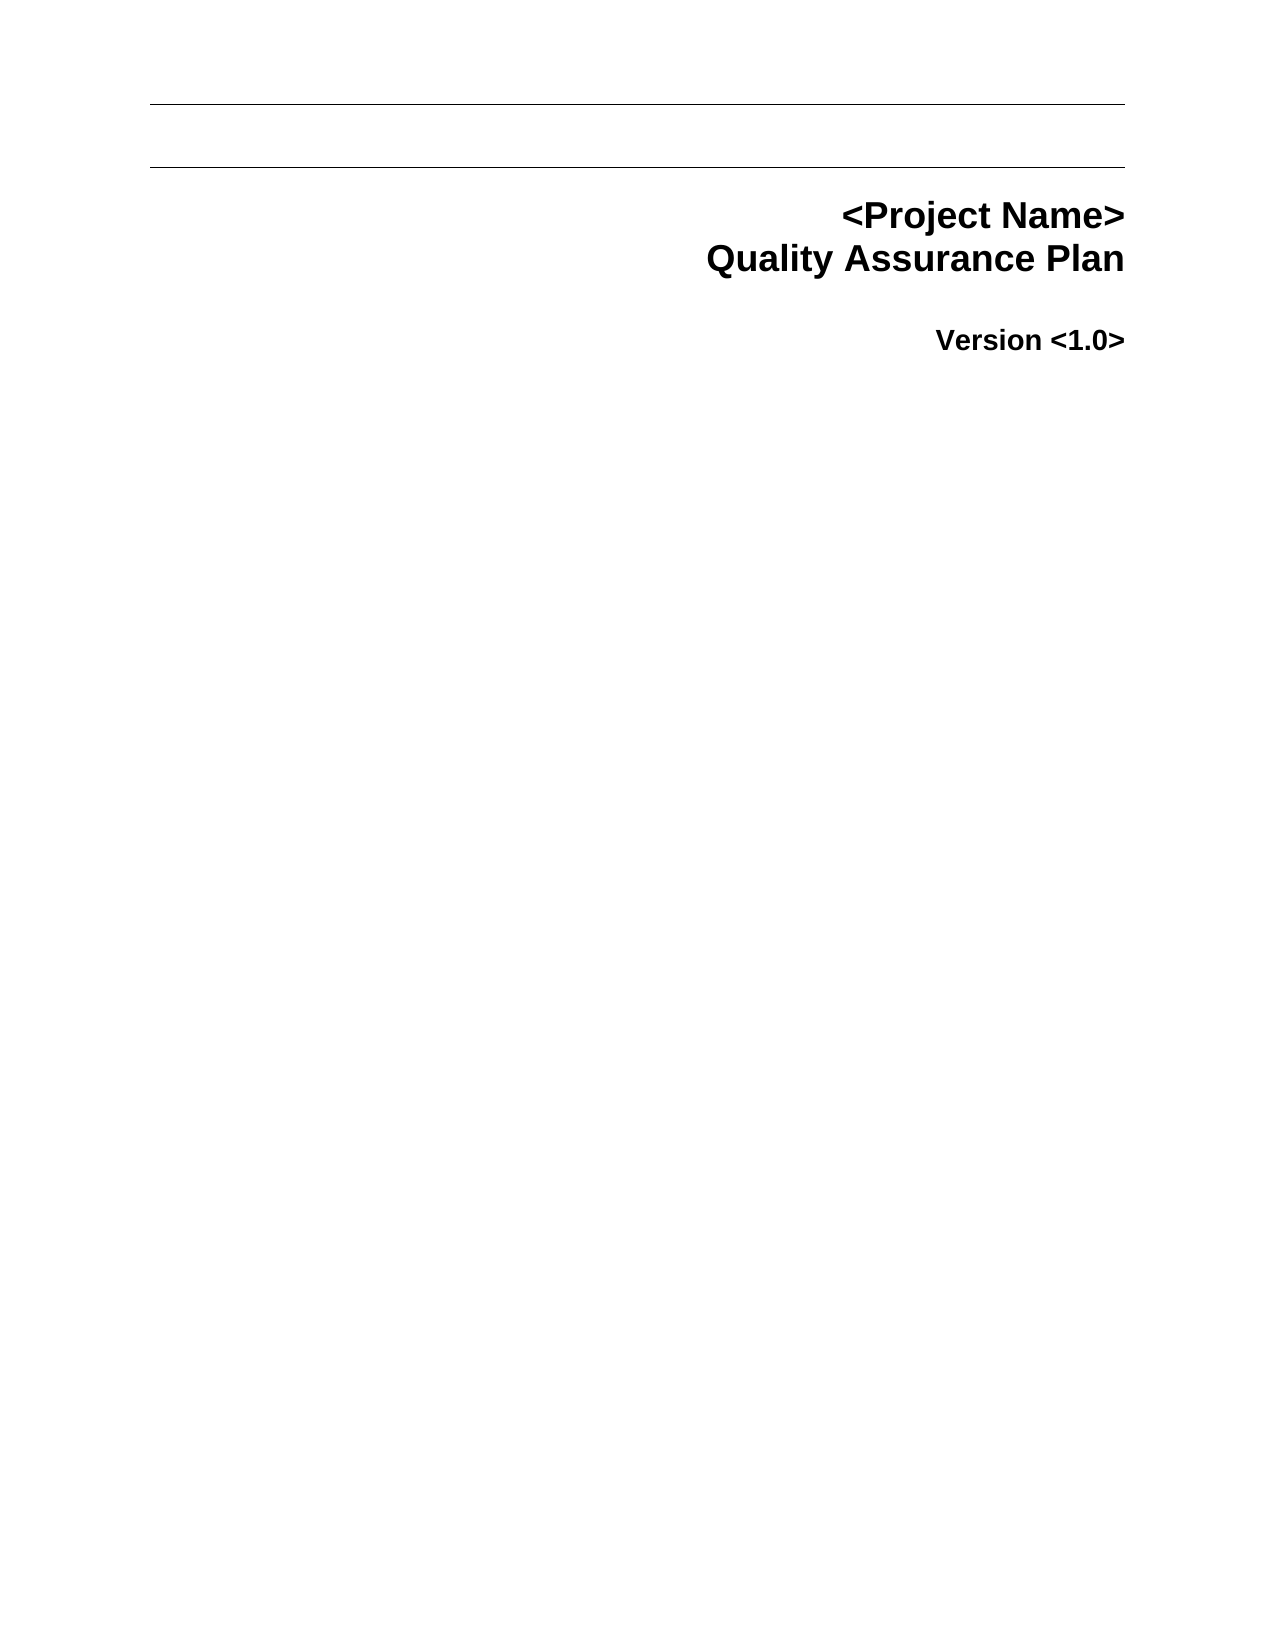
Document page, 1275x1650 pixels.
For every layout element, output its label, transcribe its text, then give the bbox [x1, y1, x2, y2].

title <JagTrak> [150, 193, 1125, 237]
title Version <1.0> [150, 323, 1125, 356]
